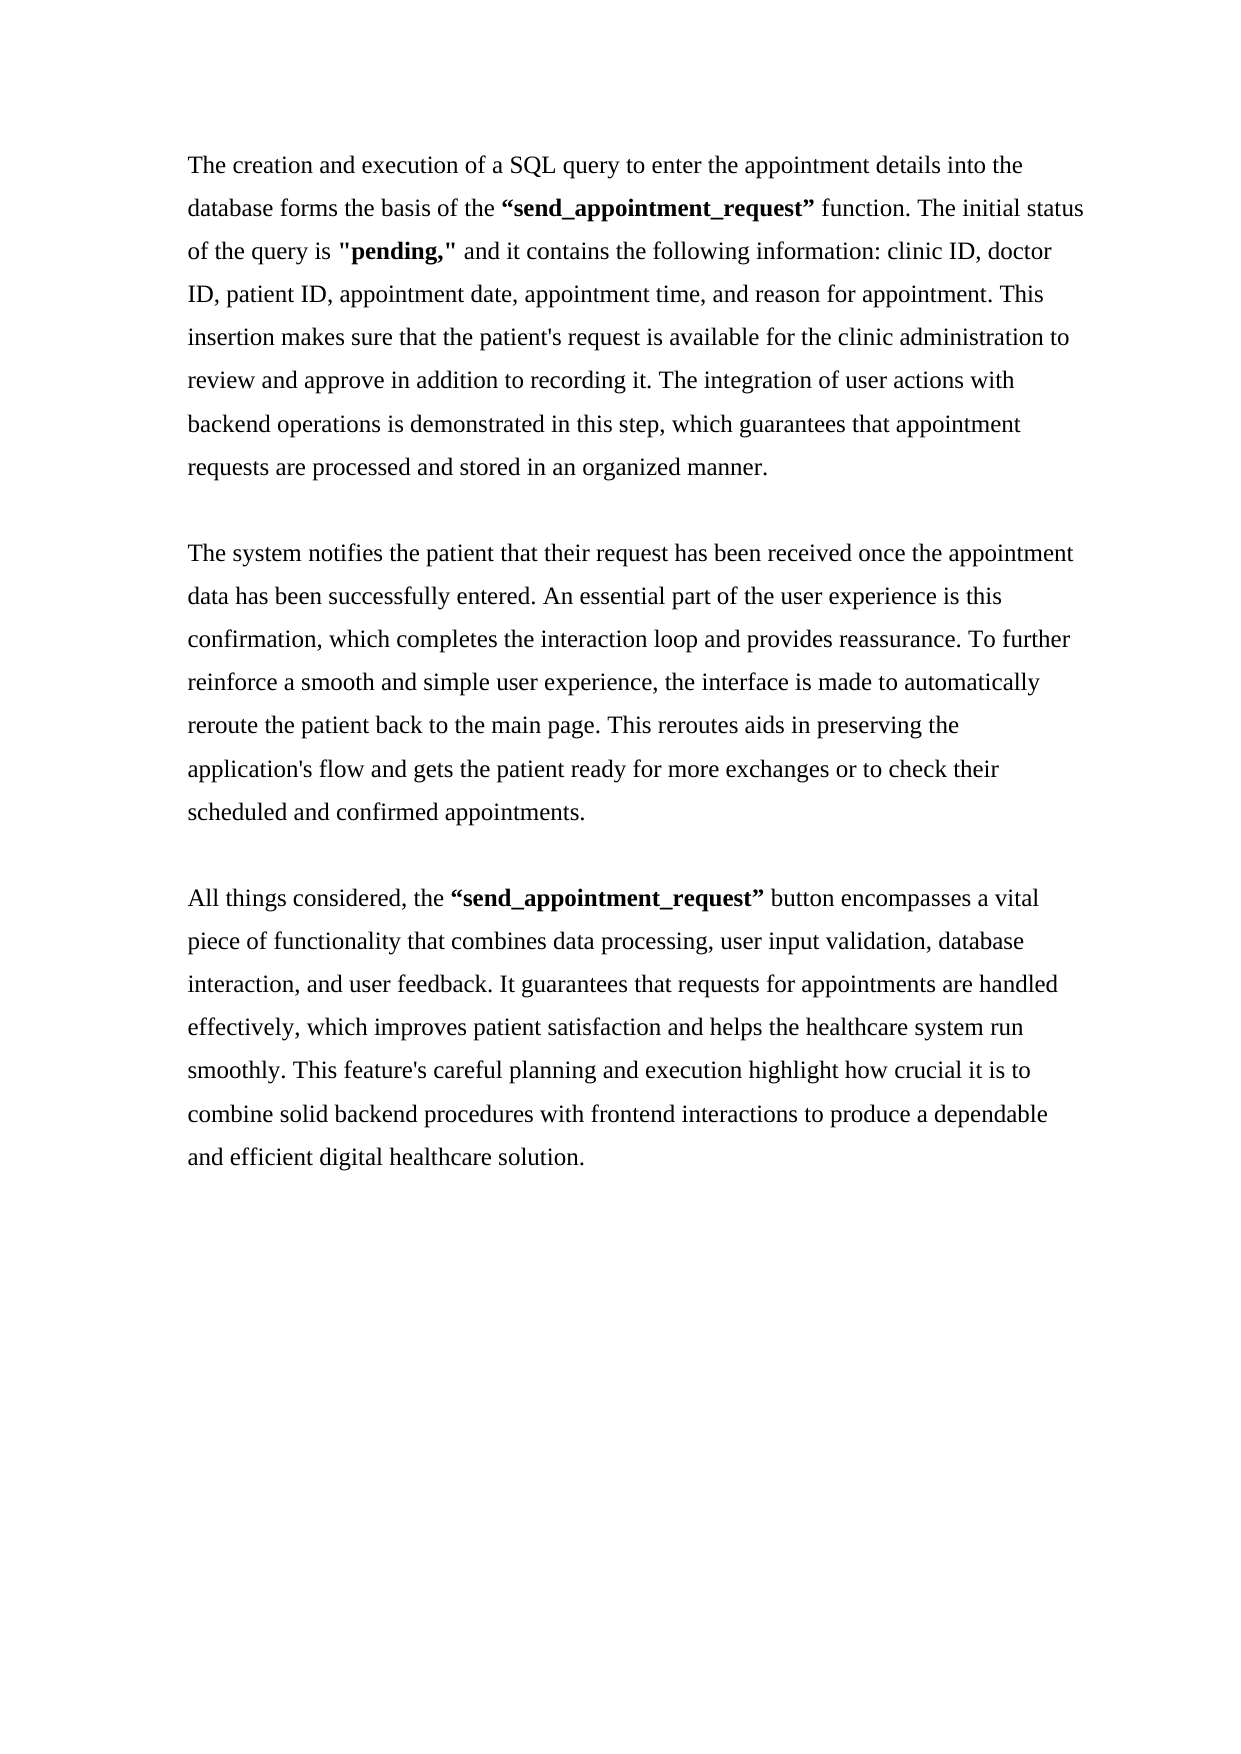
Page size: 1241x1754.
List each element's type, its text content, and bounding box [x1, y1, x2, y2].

text The creation and execution of a SQL query to enter the appointment details into the database forms the basis of the “send_appointment_request” function. The initial status of the query is "pending," and it contains the following information: clinic ID, doctor ID, patient ID, appointment date, appointment time, and reason for appointment. This insertion makes sure that the patient's request is available for the clinic administration to review and approve in addition to recording it. The integration of user actions with backend operations is demonstrated in this step, which guarantees that appointment requests are processed and stored in an organized manner. The system notifies the patient that their request has been received once the appointment data has been successfully entered. An essential part of the user experience is this confirmation, which completes the interaction loop and provides reassurance. To further reinforce a smooth and simple user experience, the interface is made to automatically reroute the patient back to the main page. This reroutes aids in preserving the application's flow and gets the patient ready for more exchanges or to check their scheduled and confirmed appointments. All things considered, the “send_appointment_request” button encompasses a vital piece of functionality that combines data processing, user input validation, database interaction, and user feedback. It guarantees that requests for appointments are handled effectively, which improves patient satisfaction and helps the healthcare system run smoothly. This feature's careful planning and execution highlight how crucial it is to combine solid backend procedures with frontend interactions to produce a dependable and efficient digital healthcare solution. [187, 150, 1090, 1171]
